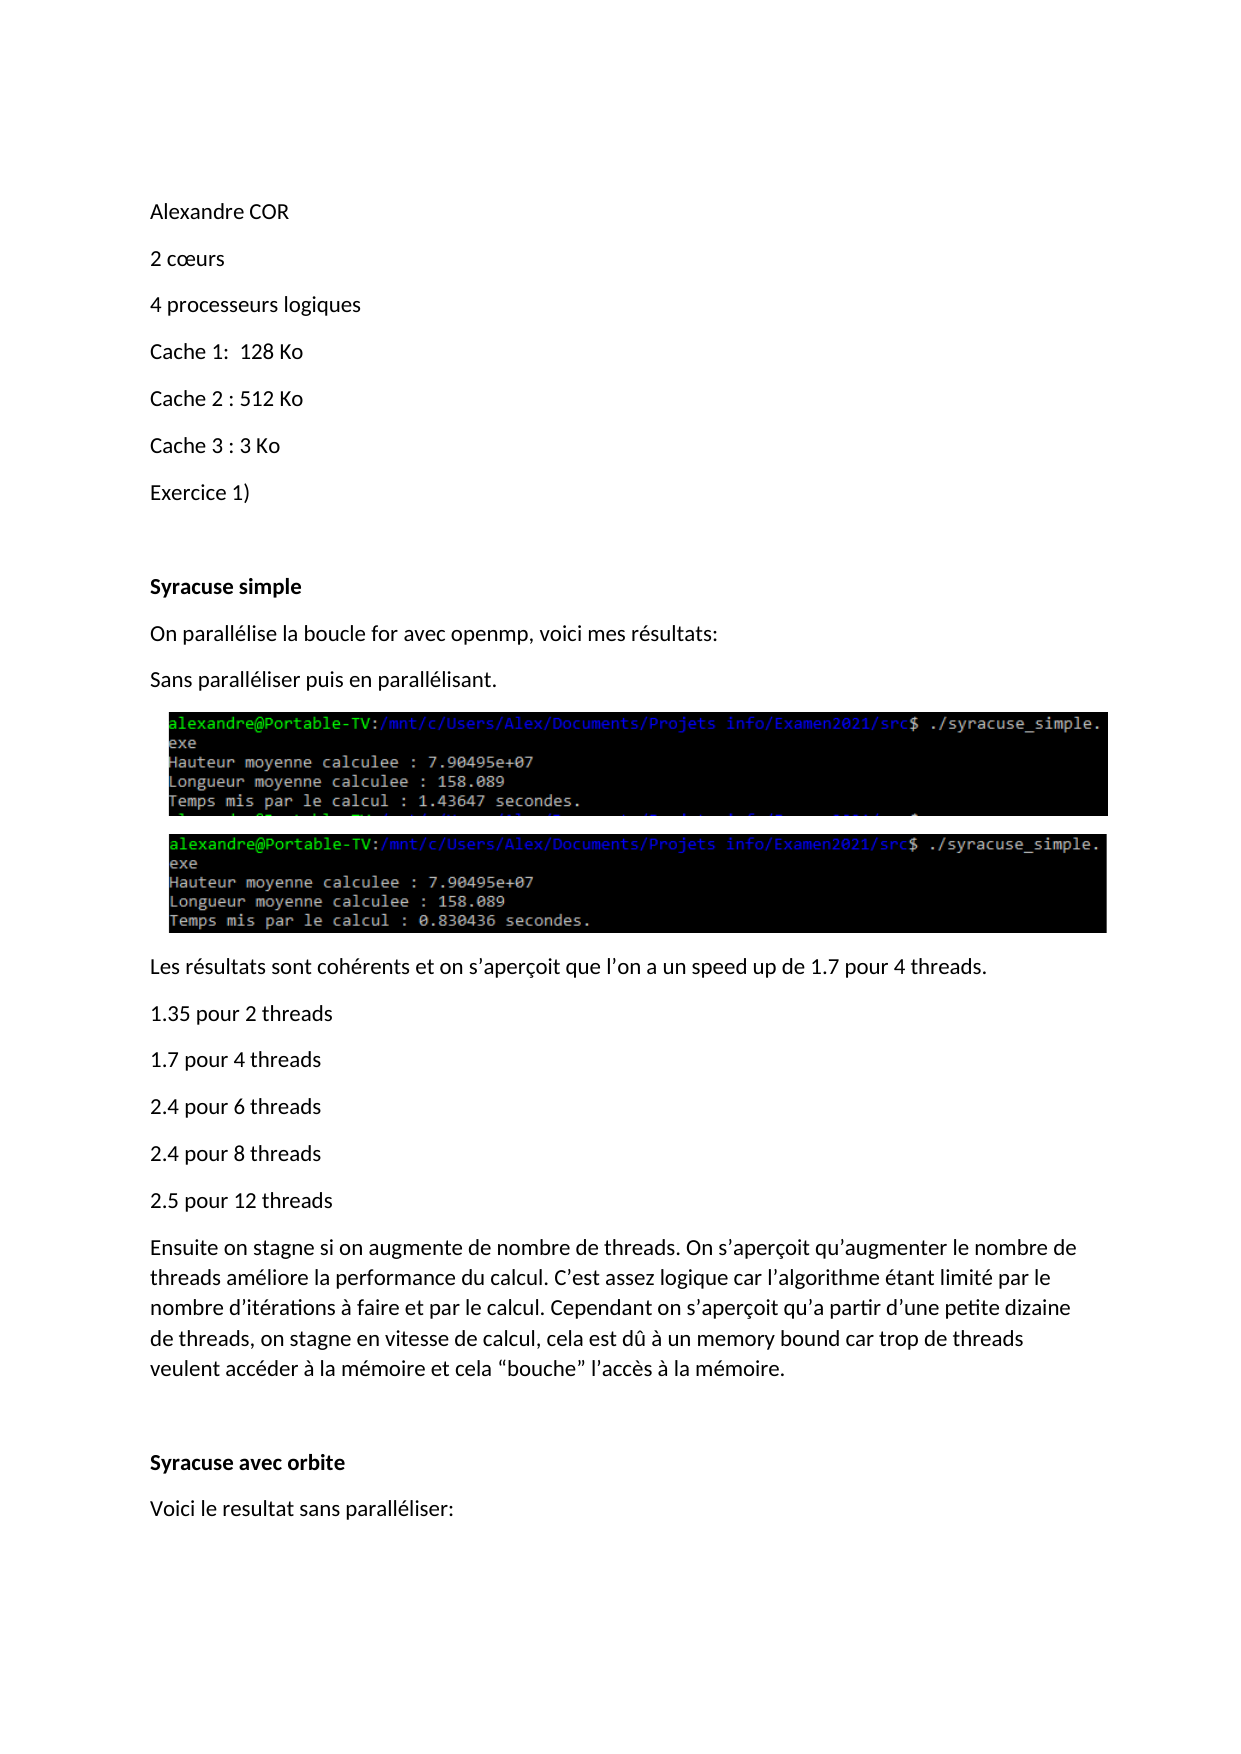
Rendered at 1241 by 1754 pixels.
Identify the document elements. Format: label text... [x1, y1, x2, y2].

text Cache 3 : 3 Ko [150, 431, 1090, 459]
text Cache 1: 128 Ko [150, 337, 1090, 366]
text Alexandre COR [150, 197, 1090, 225]
text 1.35 pour 2 threads [150, 999, 1090, 1027]
text Les résultats sont cohérents et on s’aperçoit que l’on a un speed up de 1.7 pour 4 threads. [150, 952, 1090, 980]
text Cache 2 : 512 Ko [150, 384, 1090, 412]
text Syracuse avec orbite [150, 1448, 1090, 1476]
text Voici le resultat sans paralléliser: [150, 1494, 1090, 1522]
text 1.7 pour 4 threads [150, 1046, 1090, 1073]
text 2.5 pour 12 threads [150, 1186, 1090, 1214]
text Ensuite on stagne si on augmente de nombre de threads. On s’aperçoit qu’augmenter le nombre de threads améliore la performance du calcul. C’est assez logique car l’algorithme étant limité par le nombre d’itérations à faire et par le calcul. Cependant on s’aperçoit qu’a partir d’une petite dizaine de threads, on stagne en vitesse de calcul, cela est dû à un memory bound car trop de threads veulent accéder à la mémoire et cela “bouche” l’accès à la mémoire. [150, 1233, 1090, 1382]
text Syracuse simple [150, 572, 1090, 600]
text 2 cœurs [150, 244, 1090, 272]
text Exercice 1) [150, 478, 1090, 506]
text 2.4 pour 8 threads [150, 1139, 1090, 1167]
text Sans paralléliser puis en parallélisant. [150, 666, 1090, 694]
text 4 processeurs logiques [150, 291, 1090, 319]
text On parallélise la boucle for avec openmp, voici mes résultats: [150, 619, 1090, 647]
text 2.4 pour 6 threads [150, 1092, 1090, 1120]
